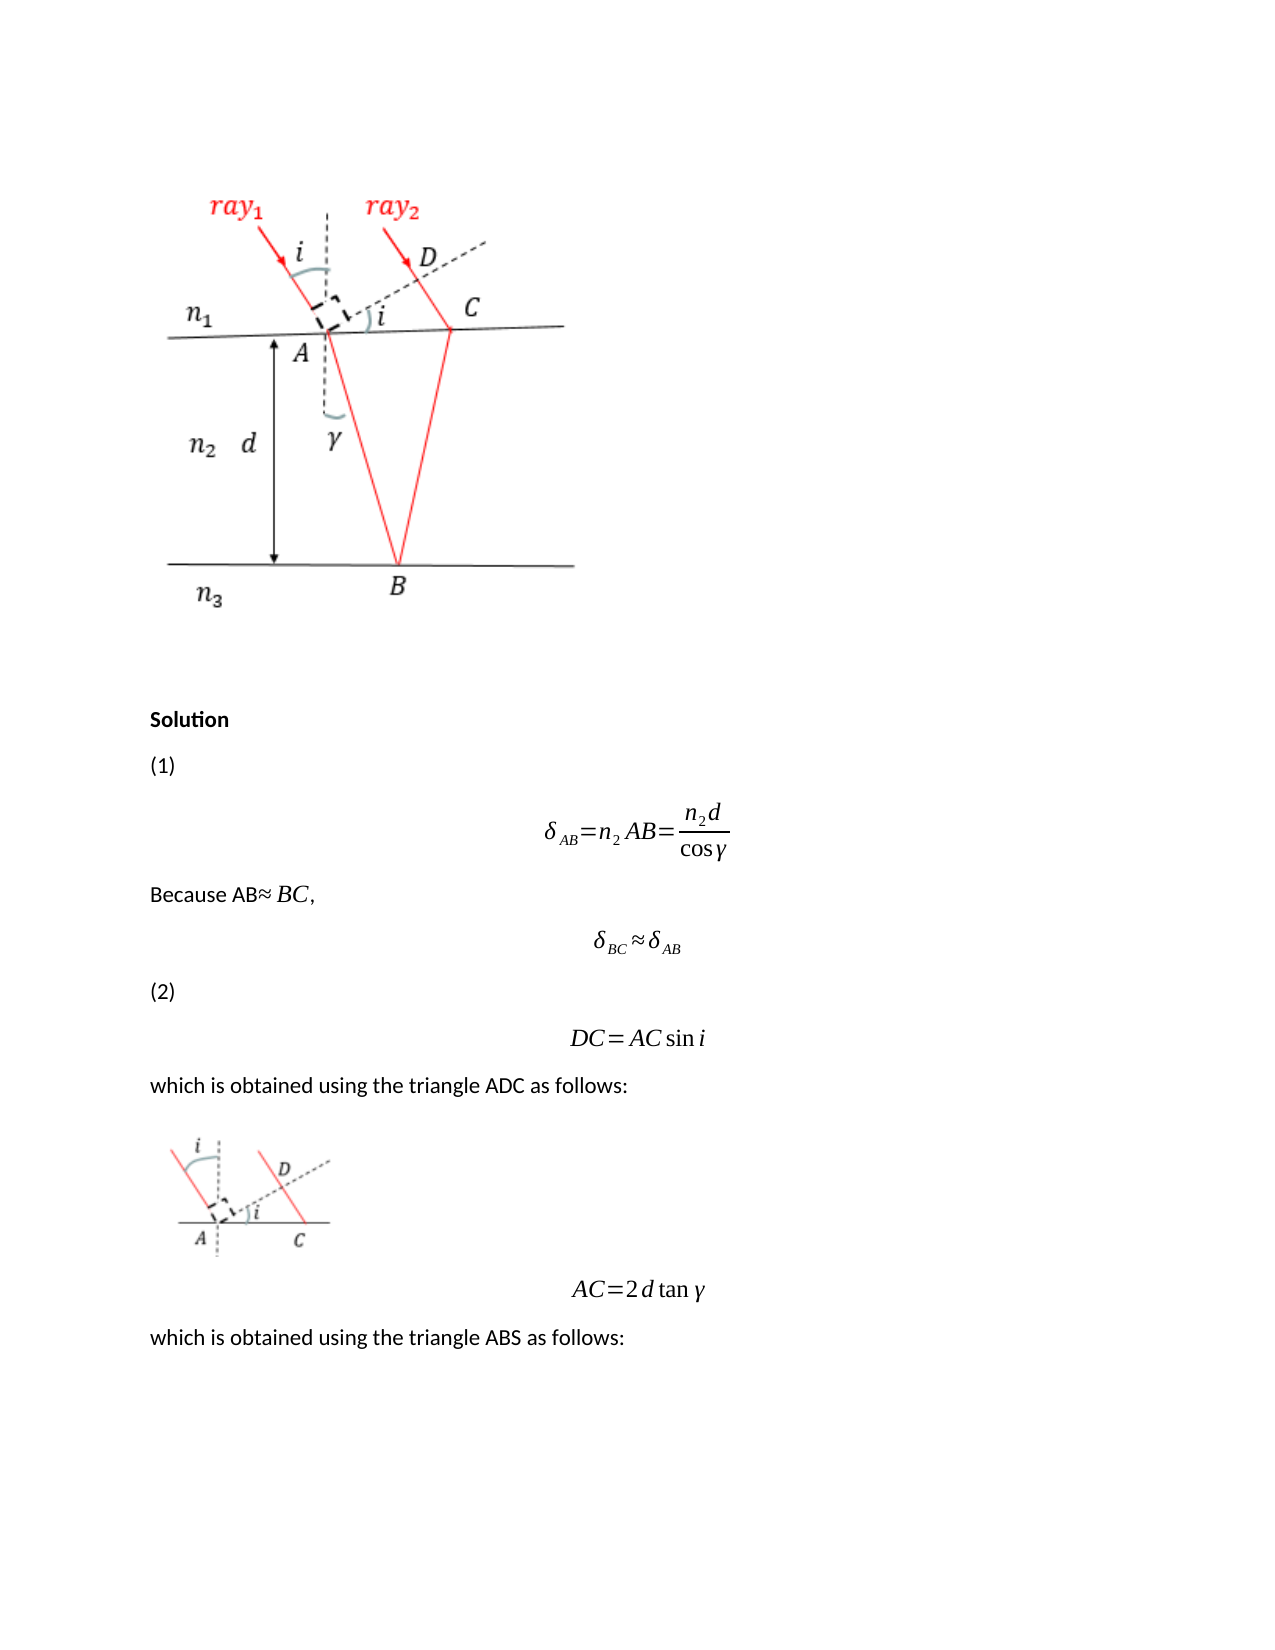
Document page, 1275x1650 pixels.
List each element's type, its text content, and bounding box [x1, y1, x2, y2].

text which is obtained using the triangle ABS as follows: [150, 1323, 1125, 1351]
text (1) [150, 752, 1125, 780]
picture [150, 150, 608, 639]
text Solution [150, 705, 1125, 733]
text which is obtained using the triangle ADC as follows: [150, 1071, 1125, 1099]
text (2) [150, 977, 1125, 1005]
text Because AB, [150, 880, 1125, 908]
picture [150, 1117, 343, 1257]
